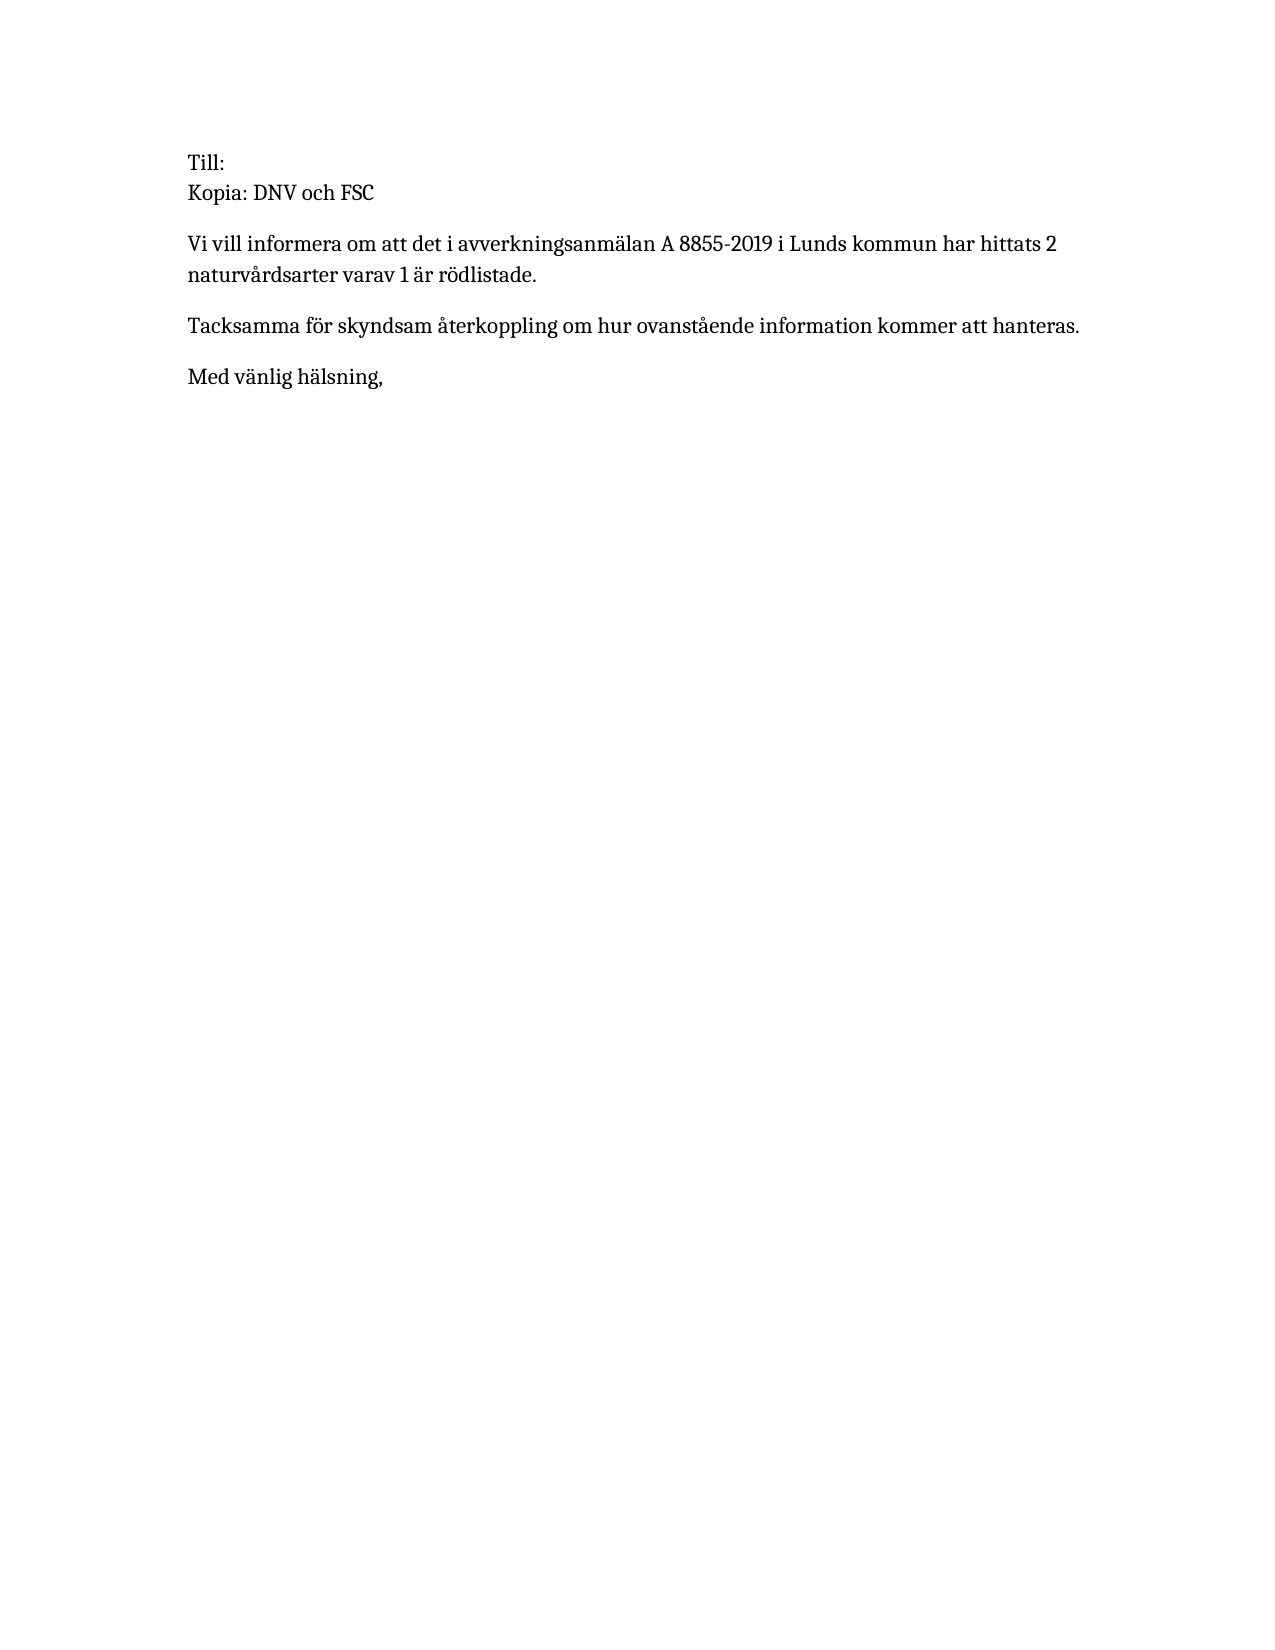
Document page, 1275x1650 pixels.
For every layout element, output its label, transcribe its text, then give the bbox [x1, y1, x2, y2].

text Till: Kopia: DNV och FSC [187, 150, 1087, 207]
text Vi vill informera om att det i avverkningsanmälan A 8855-2019 i Lunds kommun har hittats 2 naturvårdsarter varav 1 är rödlistade. [187, 231, 1087, 288]
text Tacksamma för skyndsam återkoppling om hur ovanstående information kommer att hanteras. [187, 312, 1087, 339]
text Med vänlig hälsning, [187, 363, 1087, 420]
